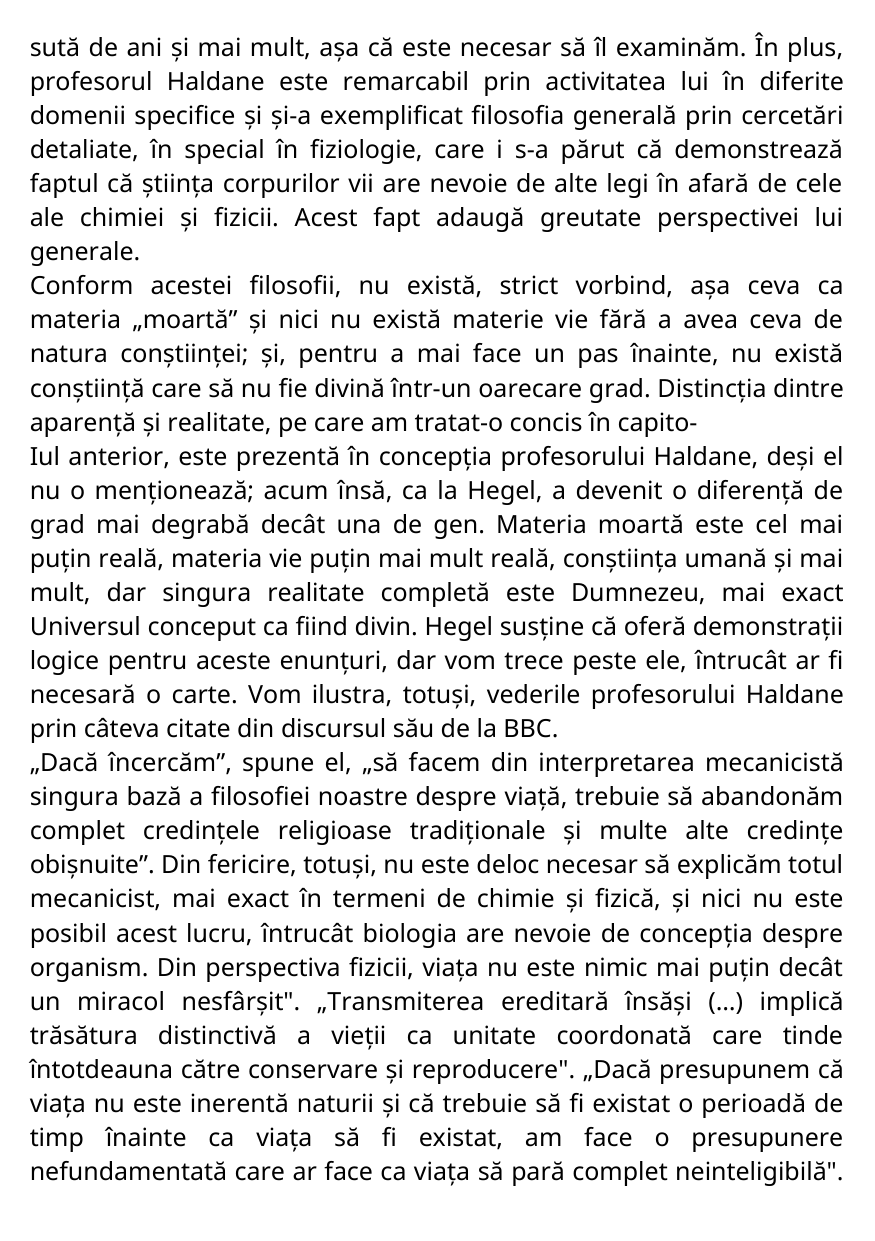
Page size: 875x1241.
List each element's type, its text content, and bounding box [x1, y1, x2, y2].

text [29, 745, 844, 1188]
text Iul anterior, este prezentă în concepţia profesorului Haldane, deşi el nu o menţionează; acum însă, ca la Hegel, a devenit o diferenţă de grad mai degrabă decât una de gen. Materia moartă este cel mai puţin reală, materia vie puţin mai mult reală, conştiinţa umană şi mai mult, dar singura realitate completă este Dumnezeu, mai exact Universul conceput ca fiind divin. Hegel susţine că oferă demonstraţii logice pentru aceste enunţuri, dar vom trece peste ele, întrucât ar fi necesară o carte. Vom ilustra, totuşi, vederile profesorului Haldane prin câteva citate din discursul său de la BBC. [29, 438, 844, 745]
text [29, 29, 844, 268]
text Conform acestei filosofii, nu există, strict vorbind, aşa ceva ca materia „moartă” şi nici nu există materie vie fără a avea ceva de natura conştiinţei; şi, pentru a mai face un pas înainte, nu există conştiinţă care să nu fie divină într-un oarecare grad. Distincţia dintre aparenţă şi realitate, pe care am tratat-o concis în capito- [29, 268, 844, 438]
